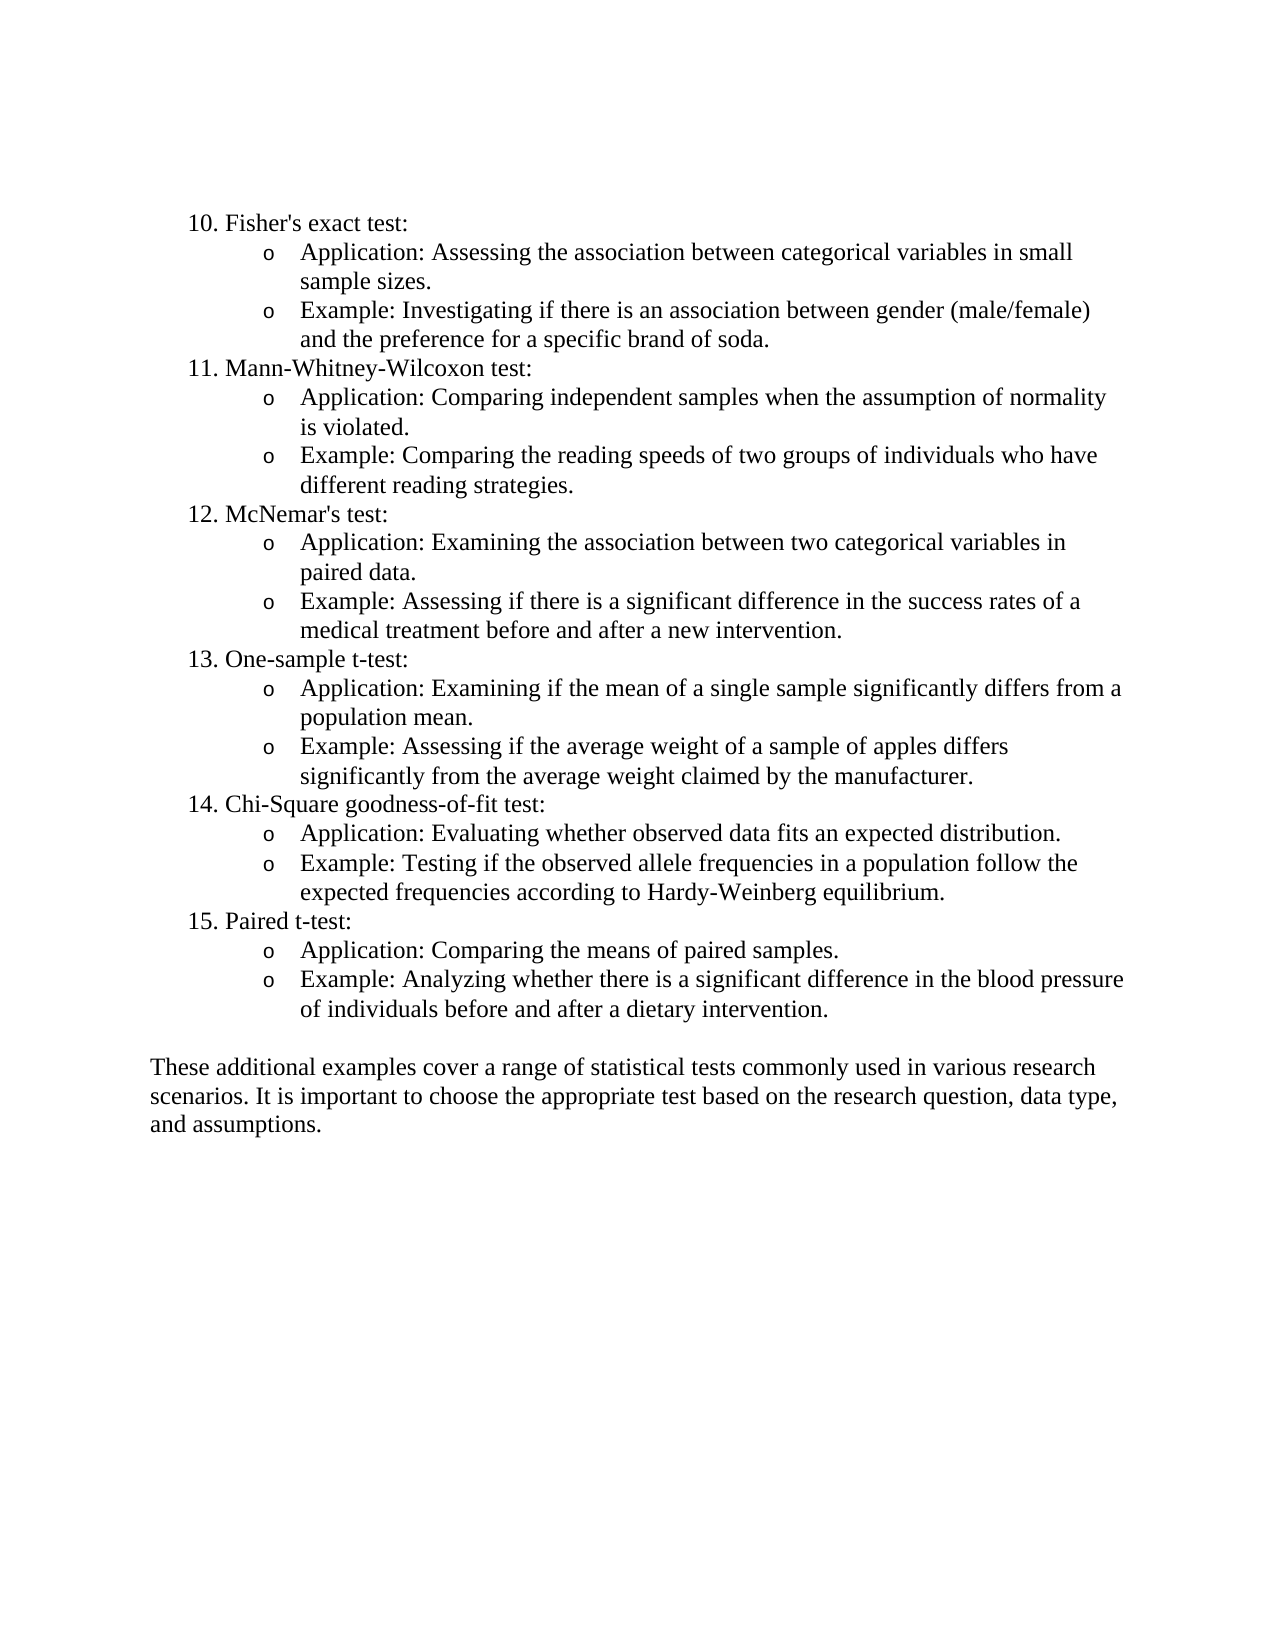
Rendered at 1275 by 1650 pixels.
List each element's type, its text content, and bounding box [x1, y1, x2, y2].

list Example: Testing if the observed allele frequencies in a population follow the expected frequencies according to Hardy-Weinberg equilibrium. [262, 848, 1125, 906]
list Example: Assessing if the average weight of a sample of apples differs significantly from the average weight claimed by the manufacturer. [262, 731, 1125, 789]
list Application: Examining the association between two categorical variables in paired data. [262, 527, 1125, 586]
list One-sample t-test: [187, 644, 1125, 673]
list McNemar's test: [187, 499, 1125, 527]
list Application: Comparing independent samples when the assumption of normality is violated. [262, 382, 1125, 440]
list Example: Comparing the reading speeds of two groups of individuals who have different reading strategies. [262, 440, 1125, 499]
list Application: Comparing the means of paired samples. [262, 935, 1125, 964]
list Application: Evaluating whether observed data fits an expected distribution. [262, 818, 1125, 848]
list Example: Investigating if there is an association between gender (male/female) and the preference for a specific brand of soda. [262, 295, 1125, 353]
list Mann-Whitney-Wilcoxon test: [187, 353, 1125, 382]
list Chi-Square goodness-of-fit test: [187, 789, 1125, 818]
list Application: Assessing the association between categorical variables in small sample sizes. [262, 237, 1125, 295]
list Example: Assessing if there is a significant difference in the success rates of a medical treatment before and after a new intervention. [262, 586, 1125, 644]
list Fisher's exact test: [187, 208, 1125, 237]
list Paired t-test: [187, 906, 1125, 935]
list Example: Analyzing whether there is a significant difference in the blood pressure of individuals before and after a dietary intervention. [262, 964, 1125, 1023]
text These additional examples cover a range of statistical tests commonly used in various research scenarios. It is important to choose the appropriate test based on the research question, data type, and assumptions. [150, 1052, 1125, 1138]
list Application: Examining if the mean of a single sample significantly differs from a population mean. [262, 673, 1125, 731]
